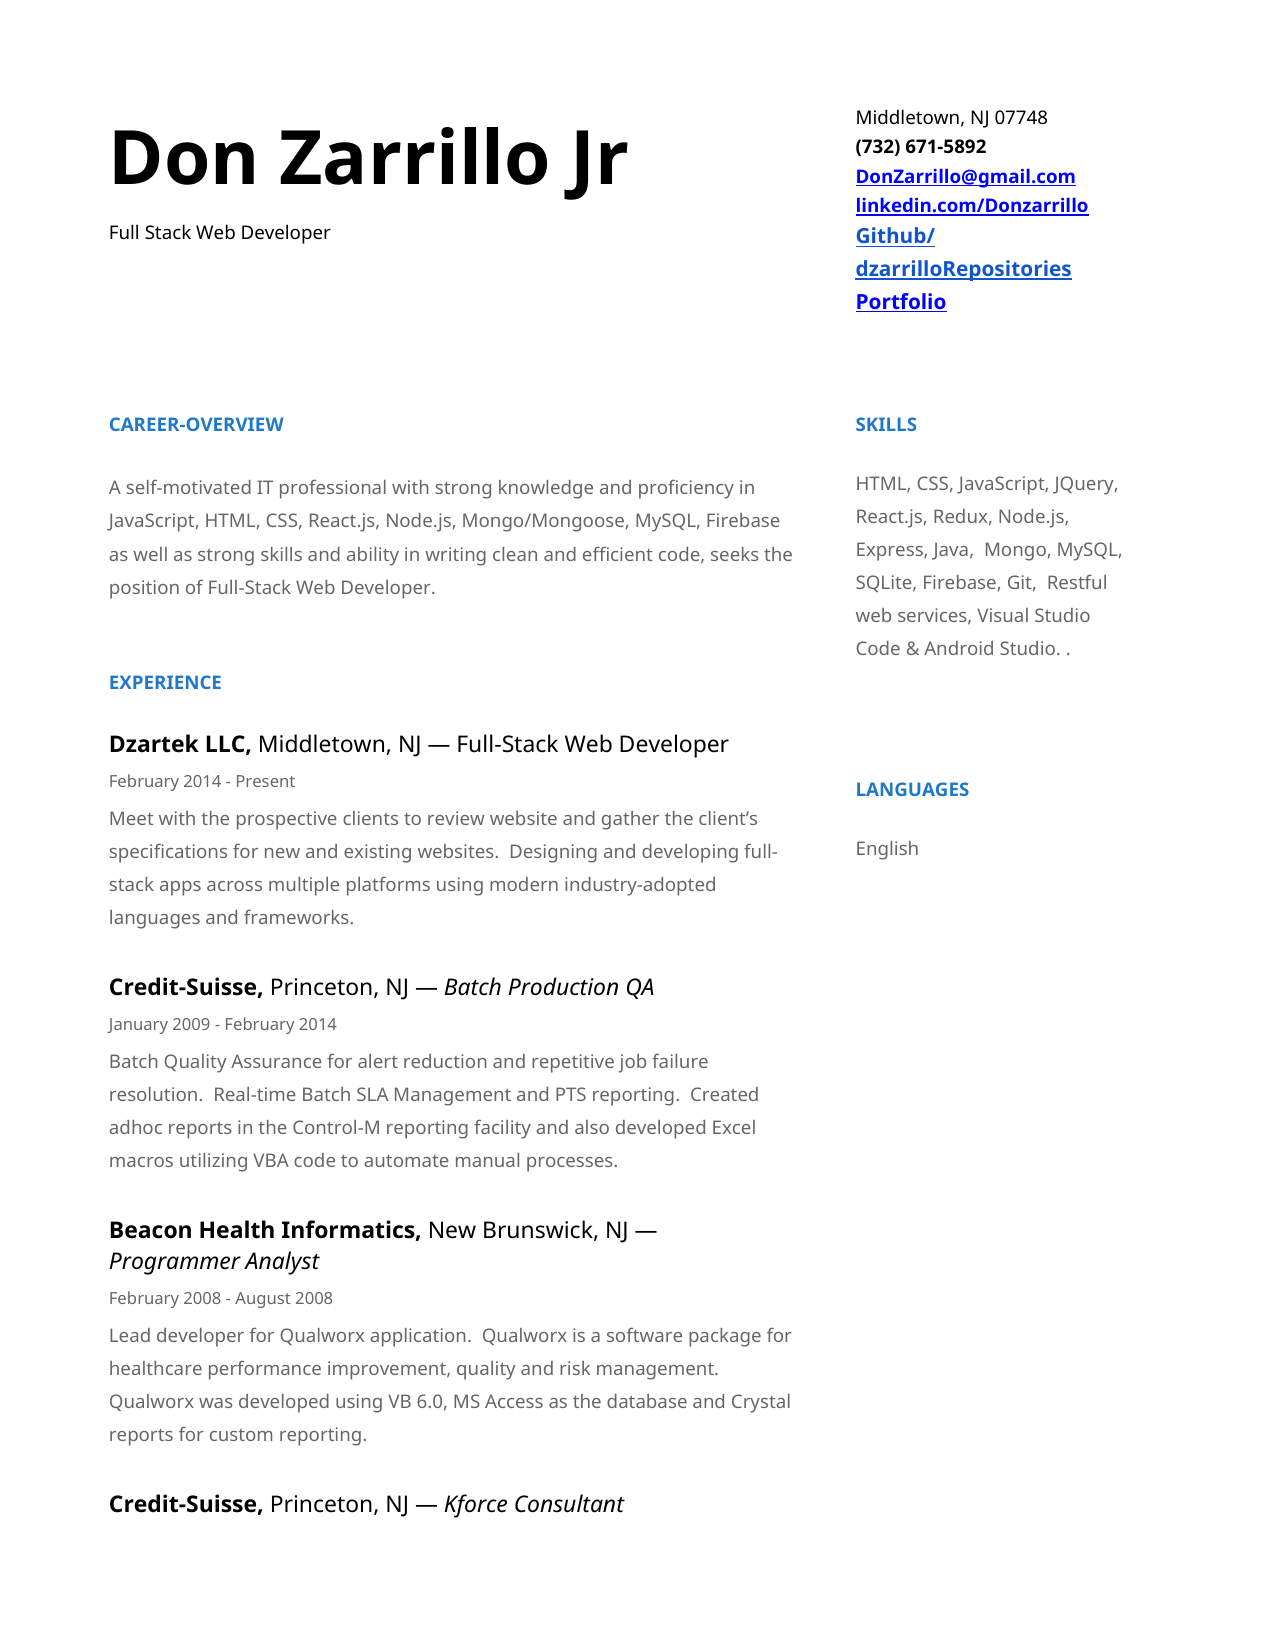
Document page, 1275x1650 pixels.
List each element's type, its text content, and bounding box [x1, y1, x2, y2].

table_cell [94, 334, 840, 1558]
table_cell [840, 334, 1184, 1558]
table_header Middletown, NJ 07748 (732) 671-5892 DonZarrillo@gmail.com linkedin.com/Donzarrillo Github/dzarrilloRepositories Portfolio [840, 90, 1184, 333]
table_header Don Zarrillo Jr Full Stack Web Developer [94, 90, 840, 333]
